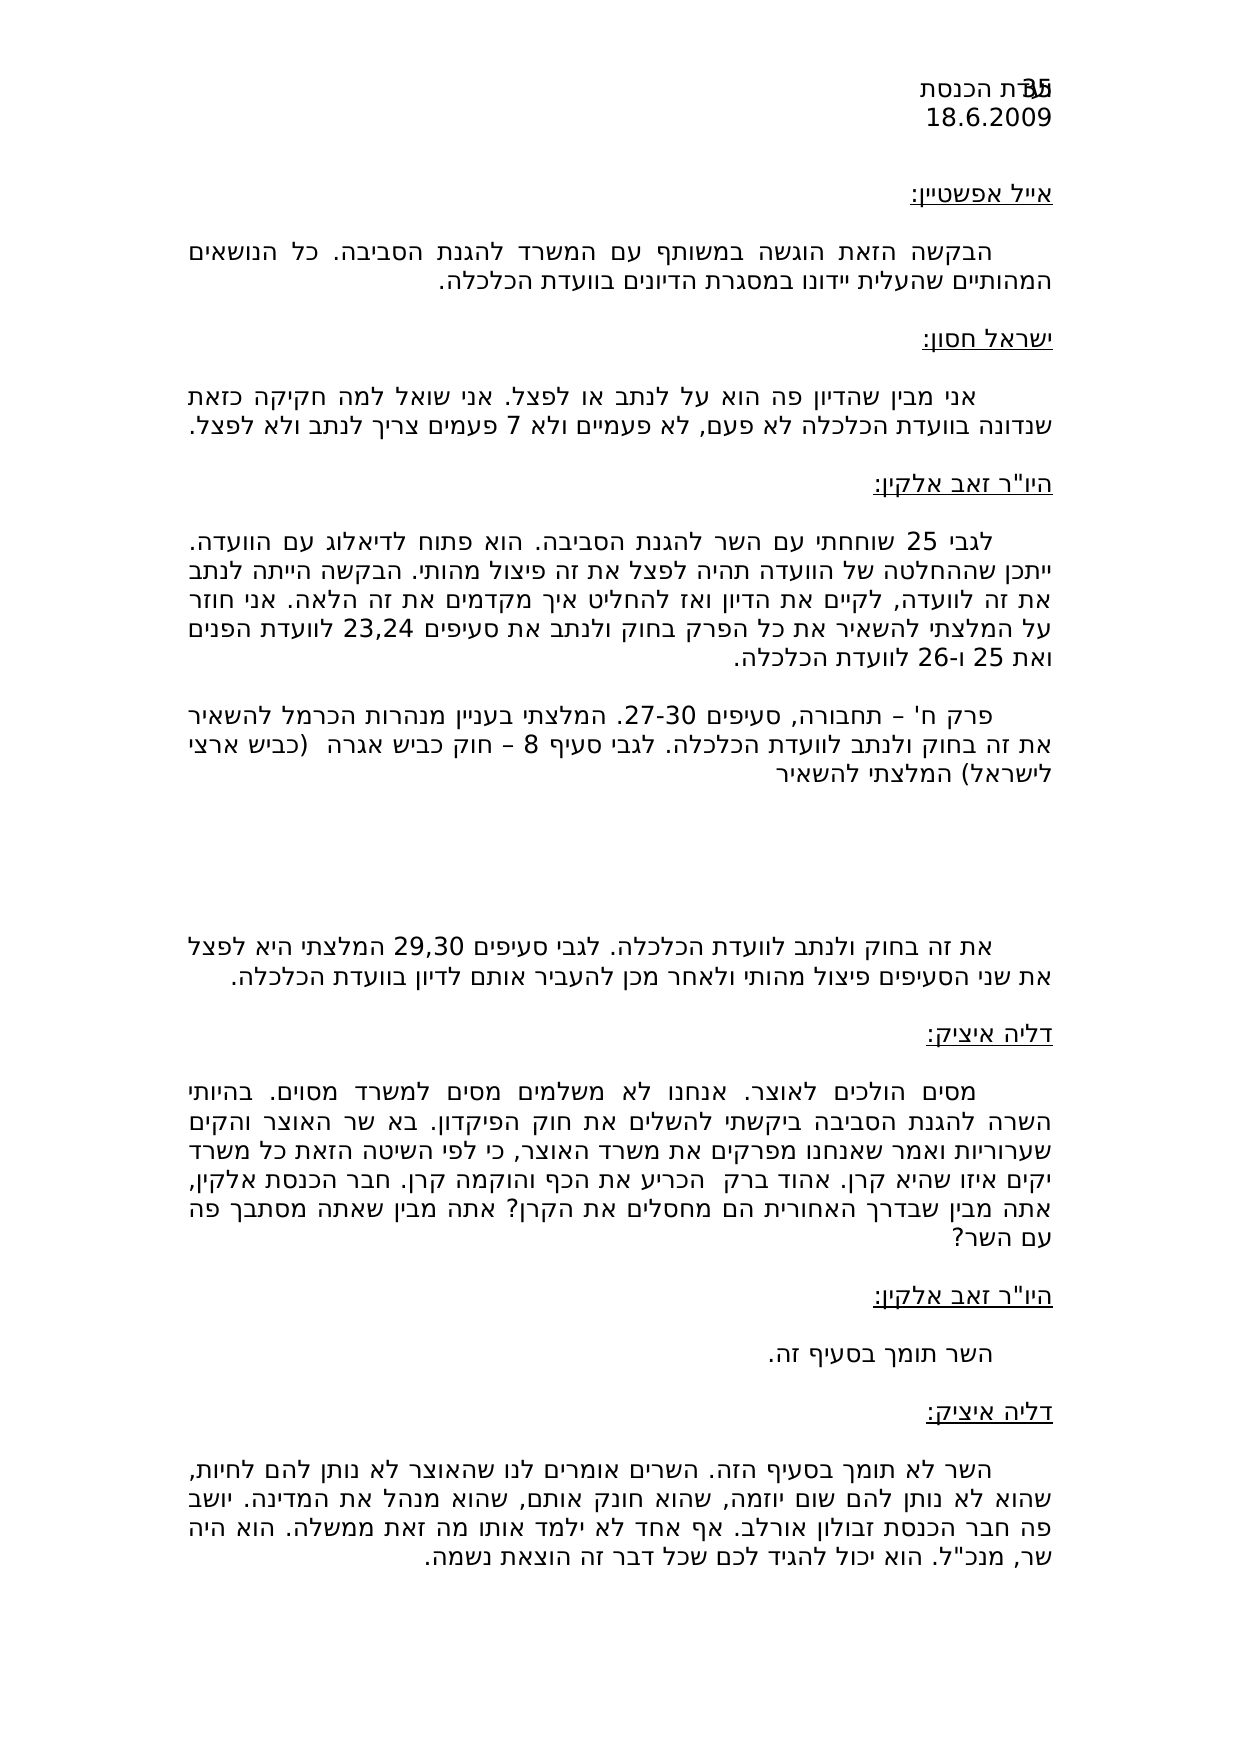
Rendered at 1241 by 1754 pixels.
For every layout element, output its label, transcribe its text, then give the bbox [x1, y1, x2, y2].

text הבקשה הזאת הוגשה במשותף עם המשרד להגנת הסביבה. כל הנושאים המהותיים שהעלית יידונו במסגרת הדיונים בוועדת הכלכלה. [187, 237, 1053, 295]
text את זה בחוק ולנתב לוועדת הכלכלה. לגבי סעיפים 29,30 המלצתי היא לפצל את שני הסעיפים פיצול מהותי ולאחר מכן להעביר אותם לדיון בוועדת הכלכלה. [187, 932, 1053, 991]
text אייל אפשטיין: [187, 179, 1053, 208]
text היו"ר זאב אלקין: [187, 469, 1053, 498]
text פרק ח' – תחבורה, סעיפים 27-30. המלצתי בעניין מנהרות הכרמל להשאיר את זה בחוק ולנתב לוועדת הכלכלה. לגבי סעיף 8 – חוק כביש אגרה (כביש ארצי לישראל) המלצתי להשאיר [187, 701, 1053, 789]
text דליה איציק: [187, 1019, 1053, 1049]
text השר לא תומך בסעיף הזה. השרים אומרים לנו שהאוצר לא נותן להם לחיות, שהוא לא נותן להם שום יוזמה, שהוא חונק אותם, שהוא מנהל את המדינה. יושב פה חבר הכנסת זבולון אורלב. אף אחד לא ילמד אותו מה זאת ממשלה. הוא היה שר, מנכ"ל. הוא יכול להגיד לכם שכל דבר זה הוצאת נשמה. [187, 1455, 1053, 1572]
text היו"ר זאב אלקין: [187, 1281, 1053, 1310]
text דליה איציק: [187, 1397, 1053, 1426]
text לגבי 25 שוחחתי עם השר להגנת הסביבה. הוא פתוח לדיאלוג עם הוועדה. ייתכן שההחלטה של הוועדה תהיה לפצל את זה פיצול מהותי. הבקשה הייתה לנתב את זה לוועדה, לקיים את הדיון ואז להחליט איך מקדמים את זה הלאה. אני חוזר על המלצתי להשאיר את כל הפרק בחוק ולנתב את סעיפים 23,24 לוועדת הפנים ואת 25 ו-26 לוועדת הכלכלה. [187, 527, 1053, 672]
text ישראל חסון: [187, 324, 1053, 353]
text אני מבין שהדיון פה הוא על לנתב או לפצל. אני שואל למה חקיקה כזאת שנדונה בוועדת הכלכלה לא פעם, לא פעמיים ולא 7 פעמים צריך לנתב ולא לפצל. [187, 382, 1053, 440]
text מסים הולכים לאוצר. אנחנו לא משלמים מסים למשרד מסוים. בהיותי השרה להגנת הסביבה ביקשתי להשלים את חוק הפיקדון. בא שר האוצר והקים שערוריות ואמר שאנחנו מפרקים את משרד האוצר, כי לפי השיטה הזאת כל משרד יקים איזו שהיא קרן. אהוד ברק הכריע את הכף והוקמה קרן. חבר הכנסת אלקין, אתה מבין שבדרך האחורית הם מחסלים את הקרן? אתה מבין שאתה מסתבך פה עם השר? [187, 1077, 1053, 1252]
text השר תומך בסעיף זה. [187, 1339, 1053, 1368]
